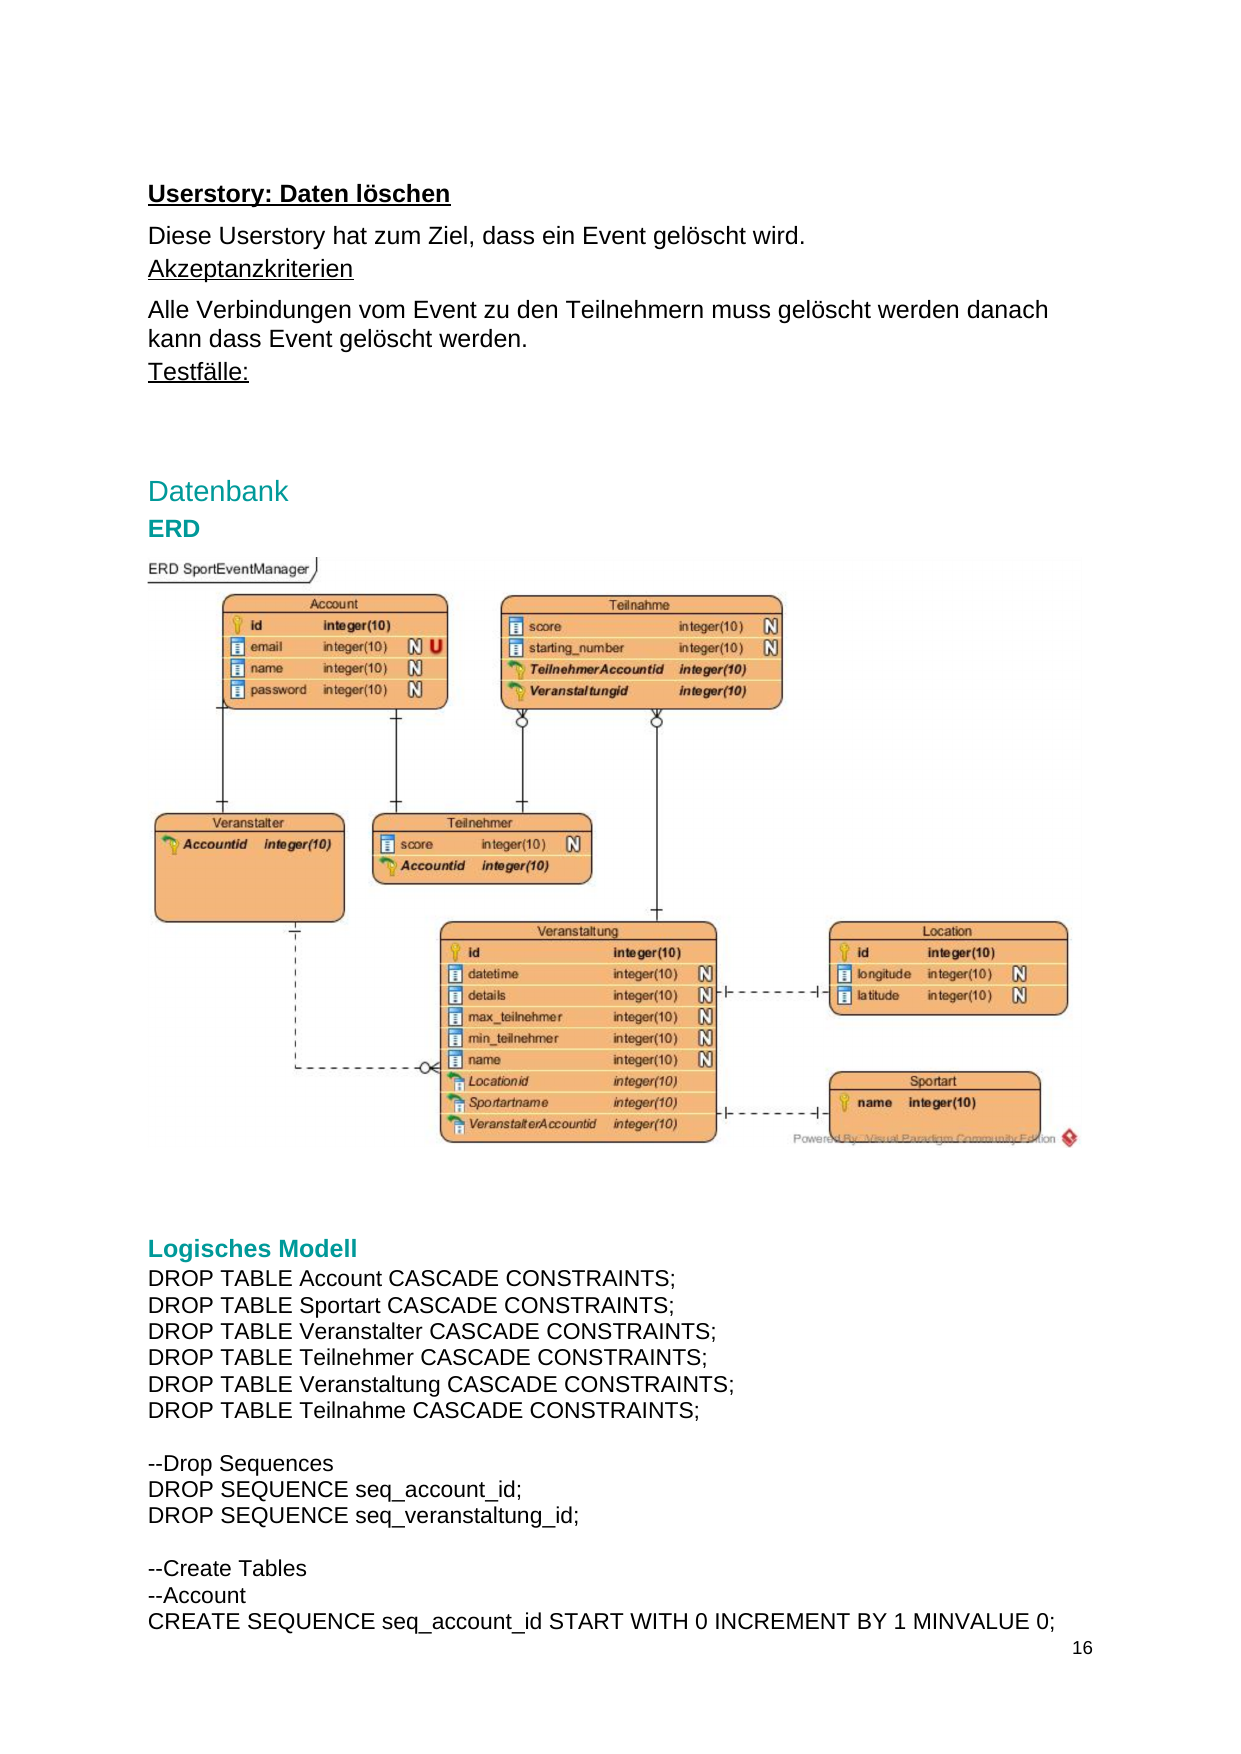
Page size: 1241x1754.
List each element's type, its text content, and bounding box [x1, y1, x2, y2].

text Testfälle: [148, 356, 1093, 385]
text --Account [148, 1582, 1093, 1608]
text DROP SEQUENCE seq_account_id; [148, 1476, 1093, 1502]
text Datenbank [148, 474, 1093, 507]
text --Drop Sequences [148, 1450, 1093, 1476]
text DROP TABLE Veranstalter CASCADE CONSTRAINTS; [148, 1318, 1093, 1344]
text CREATE SEQUENCE seq_account_id START WITH 0 INCREMENT BY 1 MINVALUE 0; [148, 1608, 1093, 1634]
text DROP TABLE Account CASCADE CONSTRAINTS; [148, 1265, 1093, 1292]
text DROP TABLE Sportart CASCADE CONSTRAINTS; [148, 1292, 1093, 1318]
text DROP TABLE Veranstaltung CASCADE CONSTRAINTS; [148, 1371, 1093, 1397]
text --Create Tables [148, 1555, 1093, 1582]
text ERD [148, 514, 1093, 543]
text Alle Verbindungen vom Event zu den Teilnehmern muss gelöscht werden danach kann dass Event gelöscht werden. [148, 295, 1093, 352]
text DROP TABLE Teilnehmer CASCADE CONSTRAINTS; [148, 1344, 1093, 1371]
text Userstory: Daten löschen [148, 179, 1093, 208]
text DROP TABLE Teilnahme CASCADE CONSTRAINTS; [148, 1397, 1093, 1423]
text Akzeptanzkriterien [148, 253, 1093, 282]
text Logisches Modell [148, 1234, 1093, 1263]
text Diese Userstory hat zum Ziel, dass ein Event gelöscht wird. [148, 221, 1093, 249]
text DROP SEQUENCE seq_veranstaltung_id; [148, 1502, 1093, 1529]
picture [147, 557, 1082, 1148]
